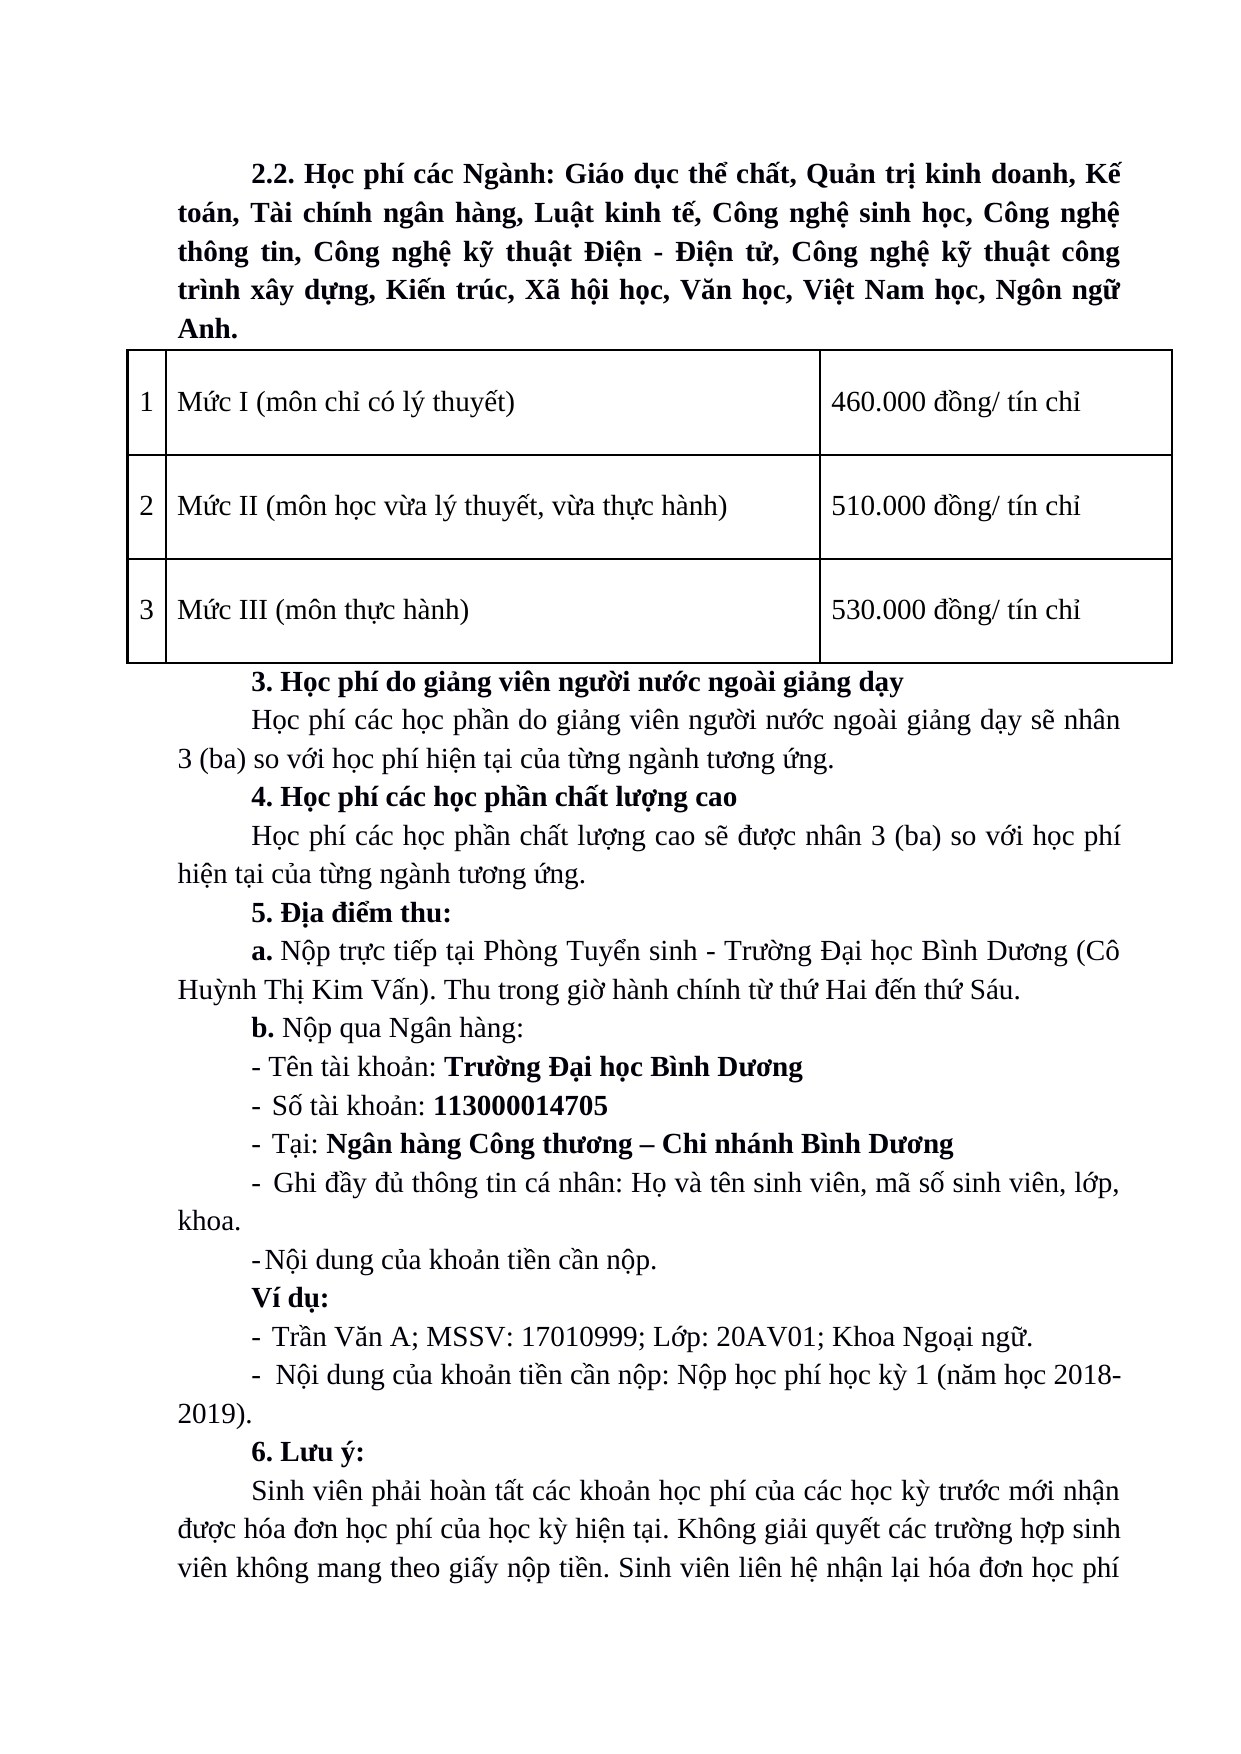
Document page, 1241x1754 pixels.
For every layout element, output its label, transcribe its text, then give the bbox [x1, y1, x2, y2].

text 5. Địa điểm thu: [177, 895, 1122, 928]
text - Tên tài khoản: Trường Đại học Bình Dương [177, 1049, 1122, 1083]
text - Nội dung của khoản tiền cần nộp. [177, 1242, 1122, 1275]
text - Ghi đầy đủ thông tin cá nhân: Họ và tên sinh viên, mã số sinh viên, lớp, khoa. [177, 1165, 1122, 1237]
table_cell 3 [129, 560, 165, 662]
table_cell 2 [129, 456, 165, 557]
table_cell 510.000 đồng/ tín chỉ [821, 456, 1171, 557]
text Học phí các học phần chất lượng cao sẽ được nhân 3 (ba) so với học phí hiện tại của từng ngành tương ứng. [177, 818, 1122, 890]
text 6. Lưu ý: [177, 1434, 1122, 1468]
text 2.2. Học phí các Ngành: Giáo dục thể chất, Quản trị kinh doanh, Kế toán, Tài chính ngân hàng, Luật kinh tế, Công nghệ sinh học, Công nghệ thông tin, Công nghệ kỹ thuật Điện - Điện tử, Công nghệ kỹ thuật công trình xây dựng, Kiến trúc, Xã hội học, Văn học, Việt Nam học, Ngôn ngữ Anh. [177, 157, 1122, 344]
text - Trần Văn A; MSSV: 17010999; Lớp: 20AV01; Khoa Ngoại ngữ. [177, 1319, 1122, 1352]
text - Số tài khoản: 113000014705 [177, 1088, 1122, 1121]
text a. Nộp trực tiếp tại Phòng Tuyển sinh - Trường Đại học Bình Dương (Cô Huỳnh Thị Kim Vấn). Thu trong giờ hành chính từ thứ Hai đến thứ Sáu. [177, 933, 1122, 1006]
text b. Nộp qua Ngân hàng: [236, 1011, 1122, 1044]
text - Tại: Ngân hàng Công thương – Chi nhánh Bình Dương [177, 1126, 1122, 1160]
text Ví dụ: [177, 1280, 1122, 1314]
text Học phí các học phần do giảng viên người nước ngoài giảng dạy sẽ nhân 3 (ba) so với học phí hiện tại của từng ngành tương ứng. [177, 702, 1122, 774]
text - Nội dung của khoản tiền cần nộp: Nộp học phí học kỳ 1 (năm học 2018-2019). [177, 1357, 1122, 1429]
text 4. Học phí các học phần chất lượng cao [177, 779, 1122, 813]
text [177, 1473, 1122, 1584]
table_header Mức I (môn chỉ có lý thuyết) [167, 351, 819, 453]
table_header 1 [129, 351, 165, 453]
text 3. Học phí do giảng viên người nước ngoài giảng dạy [177, 664, 1122, 697]
table_cell 530.000 đồng/ tín chỉ [821, 560, 1171, 662]
table_cell Mức III (môn thực hành) [167, 560, 819, 662]
table_cell Mức II (môn học vừa lý thuyết, vừa thực hành) [167, 456, 819, 557]
table_header 460.000 đồng/ tín chỉ [821, 351, 1171, 453]
